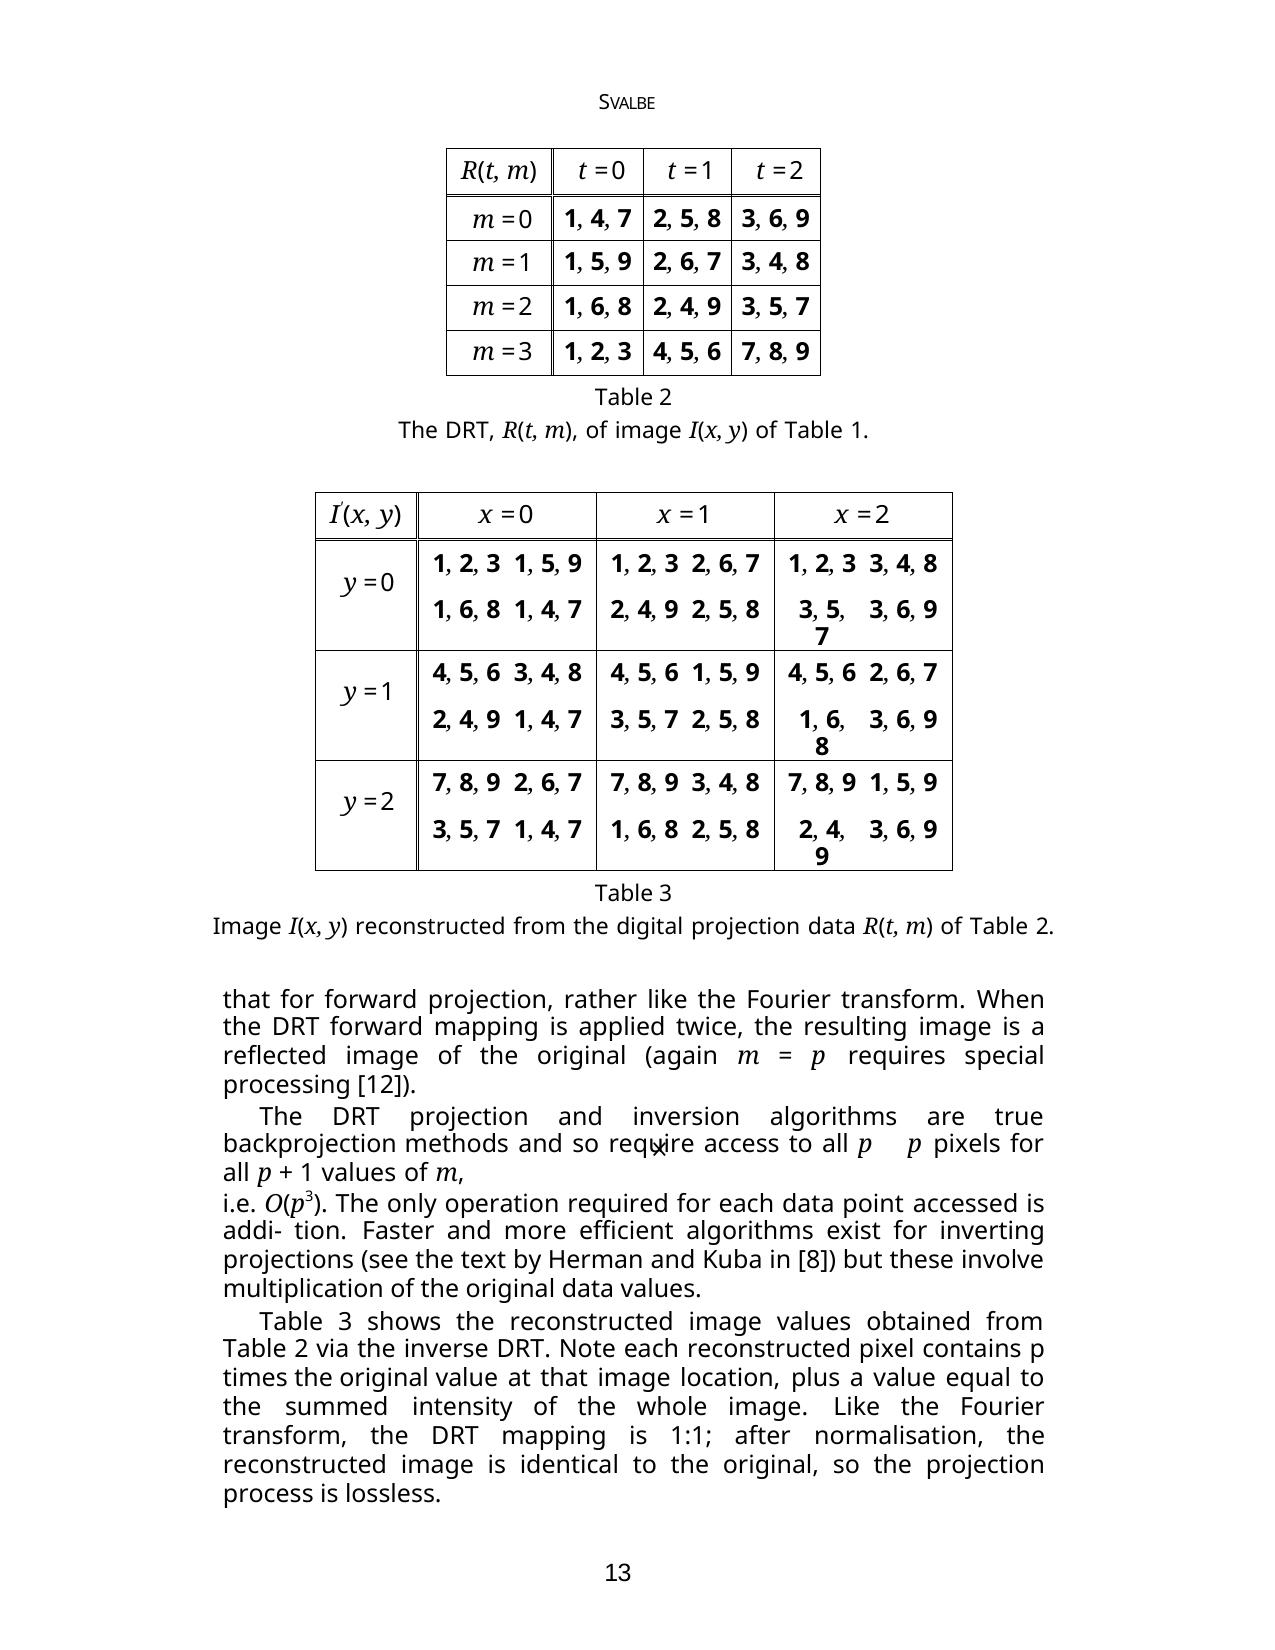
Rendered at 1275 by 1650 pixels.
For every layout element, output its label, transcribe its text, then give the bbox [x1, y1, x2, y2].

table_cell 2, 6, 7 [508, 761, 596, 818]
table_cell 1, 4, 7 [508, 818, 596, 870]
table_cell 1, 4, 7 [508, 708, 596, 760]
table_cell y =2 [316, 761, 416, 818]
table_cell 7, 8, 9 [419, 761, 508, 818]
table_cell 1, 4, 7 [554, 197, 643, 240]
table_cell 2, 5, 8 [686, 598, 774, 650]
table_cell 3, 6, 9 [864, 818, 952, 870]
text Table 2 [203, 381, 1064, 413]
table_cell 1, 5, 9 [554, 241, 643, 285]
text i.e. O(p3). The only operation required for each data point accessed is addi- tion. Faster and more efficient algorithms exist for inverting projections (see the text by Herman and Kuba in [8]) but these involve multiplication of the original data values. [222, 1189, 1045, 1305]
table_cell y =0 [316, 541, 416, 598]
table_cell 1, 2, 3 [419, 541, 508, 598]
table_cell 3, 4, 8 [864, 541, 952, 598]
table_cell 3, 5, 7 [419, 818, 508, 870]
table_cell 2, 6, 7 [864, 651, 952, 708]
text The DRT projection and inversion algorithms are true backprojection methods and so require access to all p p pixels for all p + 1 values of m, [223, 1102, 1045, 1189]
table_cell 2, 4, 9 [775, 818, 863, 870]
table_cell 4, 5, 6 [597, 651, 686, 708]
table_cell 2, 6, 7 [686, 541, 774, 598]
table_cell 3, 4, 8 [686, 761, 774, 818]
table_cell 4, 5, 6 [644, 331, 731, 374]
table_cell 3, 4, 8 [732, 241, 820, 285]
table_header t =1 [644, 149, 731, 194]
table_cell 3, 5, 7 [597, 708, 686, 760]
table_header R(t, m) [447, 149, 551, 194]
table_cell 1, 6, 8 [419, 598, 508, 650]
table_cell 3, 5, 7 [775, 598, 863, 650]
table_cell 4, 5, 6 [419, 651, 508, 708]
table_header x =0 [419, 493, 596, 538]
text Table 3 shows the reconstructed image values obtained from Table 2 via the inverse DRT. Note each reconstructed pixel contains p times the original value at that image location, plus a value equal to the summed intensity of the whole image. Like the Fourier transform, the DRT mapping is 1:1; after normalisation, the reconstructed image is identical to the original, so the projection process is lossless. [223, 1307, 1045, 1510]
table_cell m =1 [447, 241, 551, 285]
table_cell 1, 5, 9 [686, 651, 774, 708]
table_cell 7, 8, 9 [775, 761, 863, 818]
table_cell 3, 6, 9 [864, 598, 952, 650]
table_cell 7, 8, 9 [597, 761, 686, 818]
table_cell 1, 5, 9 [508, 541, 596, 598]
table_header x =1 [597, 493, 774, 538]
table_cell 2, 4, 9 [644, 286, 731, 329]
table_cell 1, 4, 7 [508, 598, 596, 650]
table_cell 1, 6, 8 [597, 818, 686, 870]
text The DRT, R(t, m), of image I(x, y) of Table 1. [203, 414, 1064, 445]
table_cell 2, 4, 9 [597, 598, 686, 650]
table_cell 3, 4, 8 [508, 651, 596, 708]
text Table 3 [203, 877, 1064, 908]
table_header t =0 [554, 149, 643, 194]
table_header x =2 [775, 493, 952, 538]
table_cell m =2 [447, 286, 551, 329]
table_cell 1, 6, 8 [554, 286, 643, 329]
table_cell 1, 2, 3 [554, 331, 643, 374]
table_cell y =1 [316, 651, 416, 708]
table_cell 2, 6, 7 [644, 241, 731, 285]
table_cell 2, 5, 8 [644, 197, 731, 240]
table_cell 1, 2, 3 [775, 541, 863, 598]
table_header I'(x, y) [316, 493, 416, 538]
table_cell 7, 8, 9 [732, 331, 820, 374]
table_cell [316, 598, 416, 650]
table_cell m =0 [447, 197, 551, 240]
table_cell 3, 6, 9 [732, 197, 820, 240]
table_cell 3, 5, 7 [732, 286, 820, 329]
table_cell 2, 5, 8 [686, 818, 774, 870]
table_cell 4, 5, 6 [775, 651, 863, 708]
text Image I(x, y) reconstructed from the digital projection data R(t, m) of Table 2. [203, 909, 1064, 941]
text that for forward projection, rather like the Fourier transform. When the DRT forward mapping is applied twice, the resulting image is a reflected image of the original (again m = p requires special processing [12]). [223, 985, 1045, 1101]
table_cell 1, 5, 9 [864, 761, 952, 818]
table_cell 1, 6, 8 [775, 708, 863, 760]
table_cell 2, 5, 8 [686, 708, 774, 760]
table_cell [316, 708, 416, 760]
table_header t =2 [732, 149, 820, 194]
table_cell 1, 2, 3 [597, 541, 686, 598]
table_cell [316, 818, 416, 870]
table_cell 3, 6, 9 [864, 708, 952, 760]
table_cell 2, 4, 9 [419, 708, 508, 760]
table_cell m =3 [447, 331, 551, 374]
